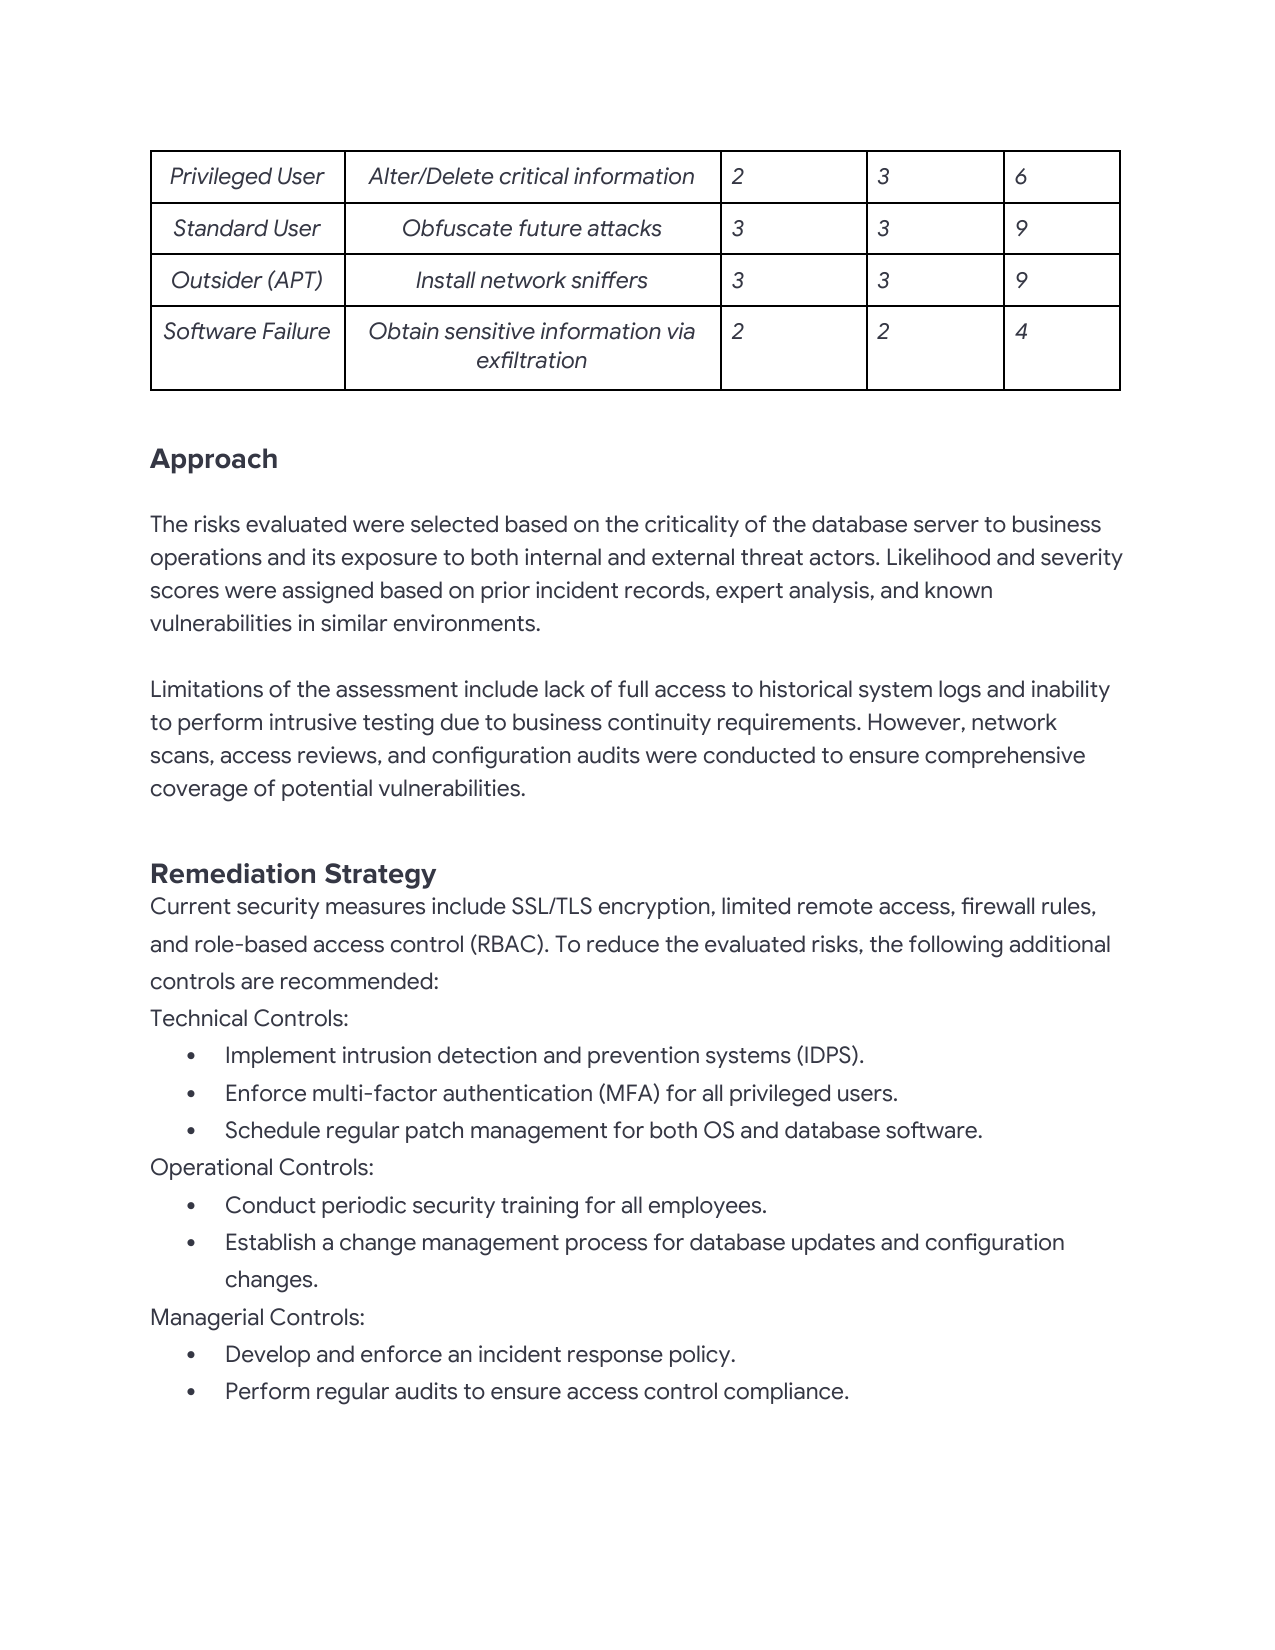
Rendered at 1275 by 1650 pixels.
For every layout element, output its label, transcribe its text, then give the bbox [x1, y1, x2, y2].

table_cell Install network sniffers [346, 255, 720, 305]
table_cell 2 [722, 307, 866, 389]
table_cell 3 [868, 255, 1003, 305]
table_cell Obfuscate future attacks [346, 204, 720, 253]
table_cell 6 [1005, 152, 1119, 202]
table_cell 2 [868, 307, 1003, 389]
text Managerial Controls: [150, 1303, 1125, 1332]
list Enforce multi-factor authentication (MFA) for all privileged users. [187, 1079, 1125, 1108]
table_cell Standard User [152, 204, 344, 253]
text The risks evaluated were selected based on the criticality of the database server to business operations and its exposure to both internal and external threat actors. Likelihood and severity scores were assigned based on prior incident records, expert analysis, and known vulnerabilities in similar environments. [150, 510, 1125, 638]
list Conduct periodic security training for all employees. [187, 1191, 1125, 1220]
text Limitations of the assessment include lack of full access to historical system logs and inability to perform intrusive testing due to business continuity requirements. However, network scans, access reviews, and configuration audits were conducted to ensure comprehensive coverage of potential vulnerabilities. [150, 675, 1125, 803]
list Implement intrusion detection and prevention systems (IDPS). [187, 1042, 1125, 1071]
list Schedule regular patch management for both OS and database software. [187, 1116, 1125, 1145]
text Operational Controls: [150, 1154, 1125, 1182]
list Develop and enforce an incident response policy. [187, 1340, 1125, 1369]
list Perform regular audits to ensure access control compliance. [187, 1377, 1125, 1406]
text Current security measures include SSL/TLS encryption, limited remote access, firewall rules, and role-based access control (RBAC). To reduce the evaluated risks, the following additional controls are recommended: Technical Controls: [150, 893, 1125, 1033]
table_cell 3 [868, 204, 1003, 253]
table_cell Outsider (APT) [152, 255, 344, 305]
table_cell Alter/Delete critical information [346, 152, 720, 202]
table_cell 9 [1005, 255, 1119, 305]
table_cell 4 [1005, 307, 1119, 389]
table_cell 2 [722, 152, 866, 202]
table_cell 3 [722, 255, 866, 305]
list Establish a change management process for database updates and configuration changes. [187, 1228, 1125, 1294]
table_cell 3 [868, 152, 1003, 202]
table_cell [346, 307, 720, 389]
table_cell Software Failure [152, 307, 344, 389]
table_cell 3 [722, 204, 866, 253]
table_cell Privileged User [152, 152, 344, 202]
subtitle Remediation Strategy [150, 857, 1125, 893]
subtitle Approach [150, 441, 1125, 477]
table_cell 9 [1005, 204, 1119, 253]
